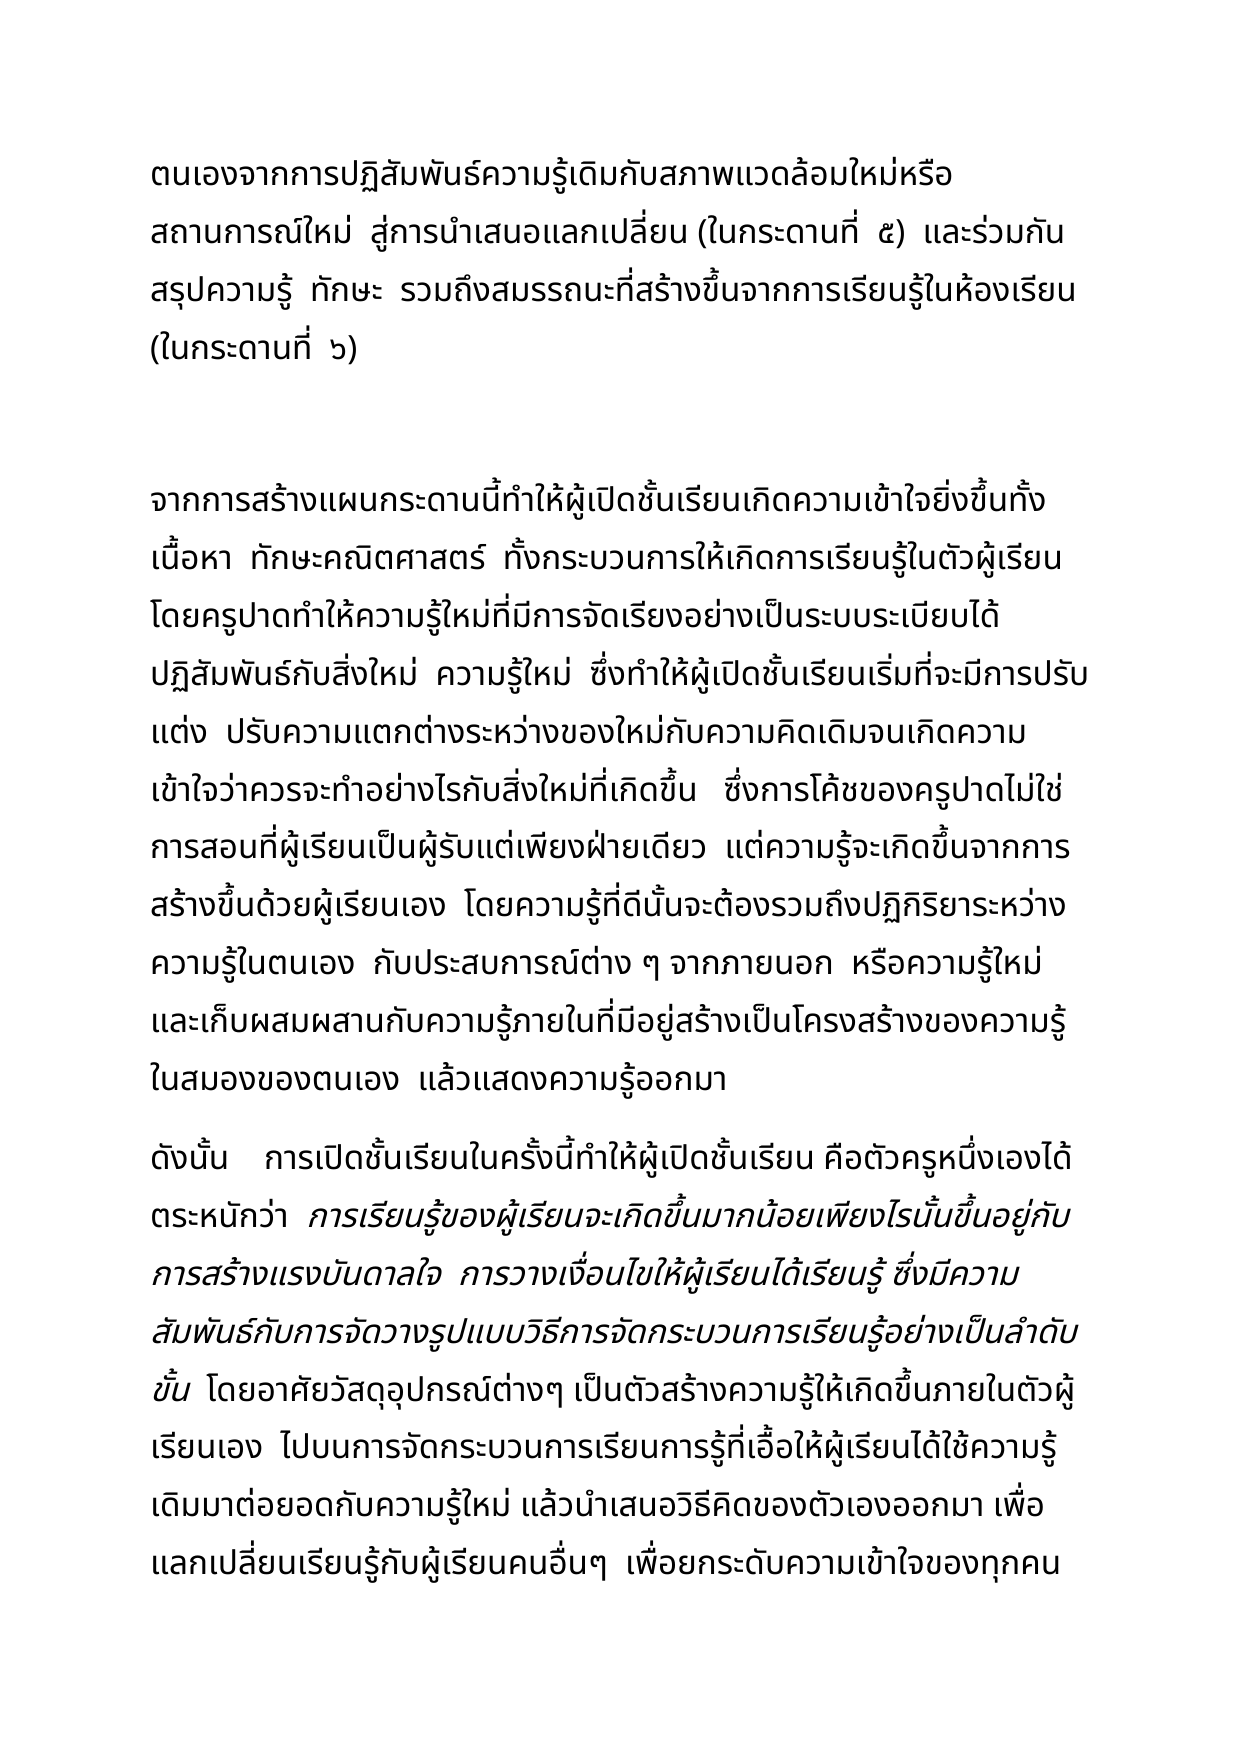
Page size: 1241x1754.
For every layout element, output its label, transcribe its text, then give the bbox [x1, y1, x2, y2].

text จากการสร้างแผนกระดานนี้ทำให้ผู้เปิดชั้นเรียนเกิดความเข้าใจยิ่งขึ้นทั้งเนื้อหา ทักษะคณิตศาสตร์ ทั้งกระบวนการให้เกิดการเรียนรู้ในตัวผู้เรียน โดยครูปาดทำให้ความรู้ใหม่ที่มีการจัดเรียงอย่างเป็นระบบระเบียบได้ปฏิสัมพันธ์กับสิ่งใหม่ ความรู้ใหม่ ซึ่งทำให้ผู้เปิดชั้นเรียนเริ่มที่จะมีการปรับแต่ง ปรับความแตกต่างระหว่างของใหม่กับความคิดเดิมจนเกิดความเข้าใจว่าควรจะทำอย่างไรกับสิ่งใหม่ที่เกิดขึ้น ซึ่งการโค้ชของครูปาดไม่ใช่การสอนที่ผู้เรียนเป็นผู้รับแต่เพียงฝ่ายเดียว แต่ความรู้จะเกิดขึ้นจากการสร้างขึ้นด้วยผู้เรียนเอง โดยความรู้ที่ดีนั้นจะต้องรวมถึงปฏิกิริยาระหว่างความรู้ในตนเอง กับประสบการณ์ต่าง ๆ จากภายนอก หรือความรู้ใหม่และเก็บผสมผสานกับความรู้ภายในที่มีอยู่สร้างเป็นโครงสร้างของความรู้ในสมองของตนเอง แล้วแสดงความรู้ออกมา [150, 476, 1090, 1106]
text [150, 1134, 1090, 1590]
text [150, 150, 1090, 374]
